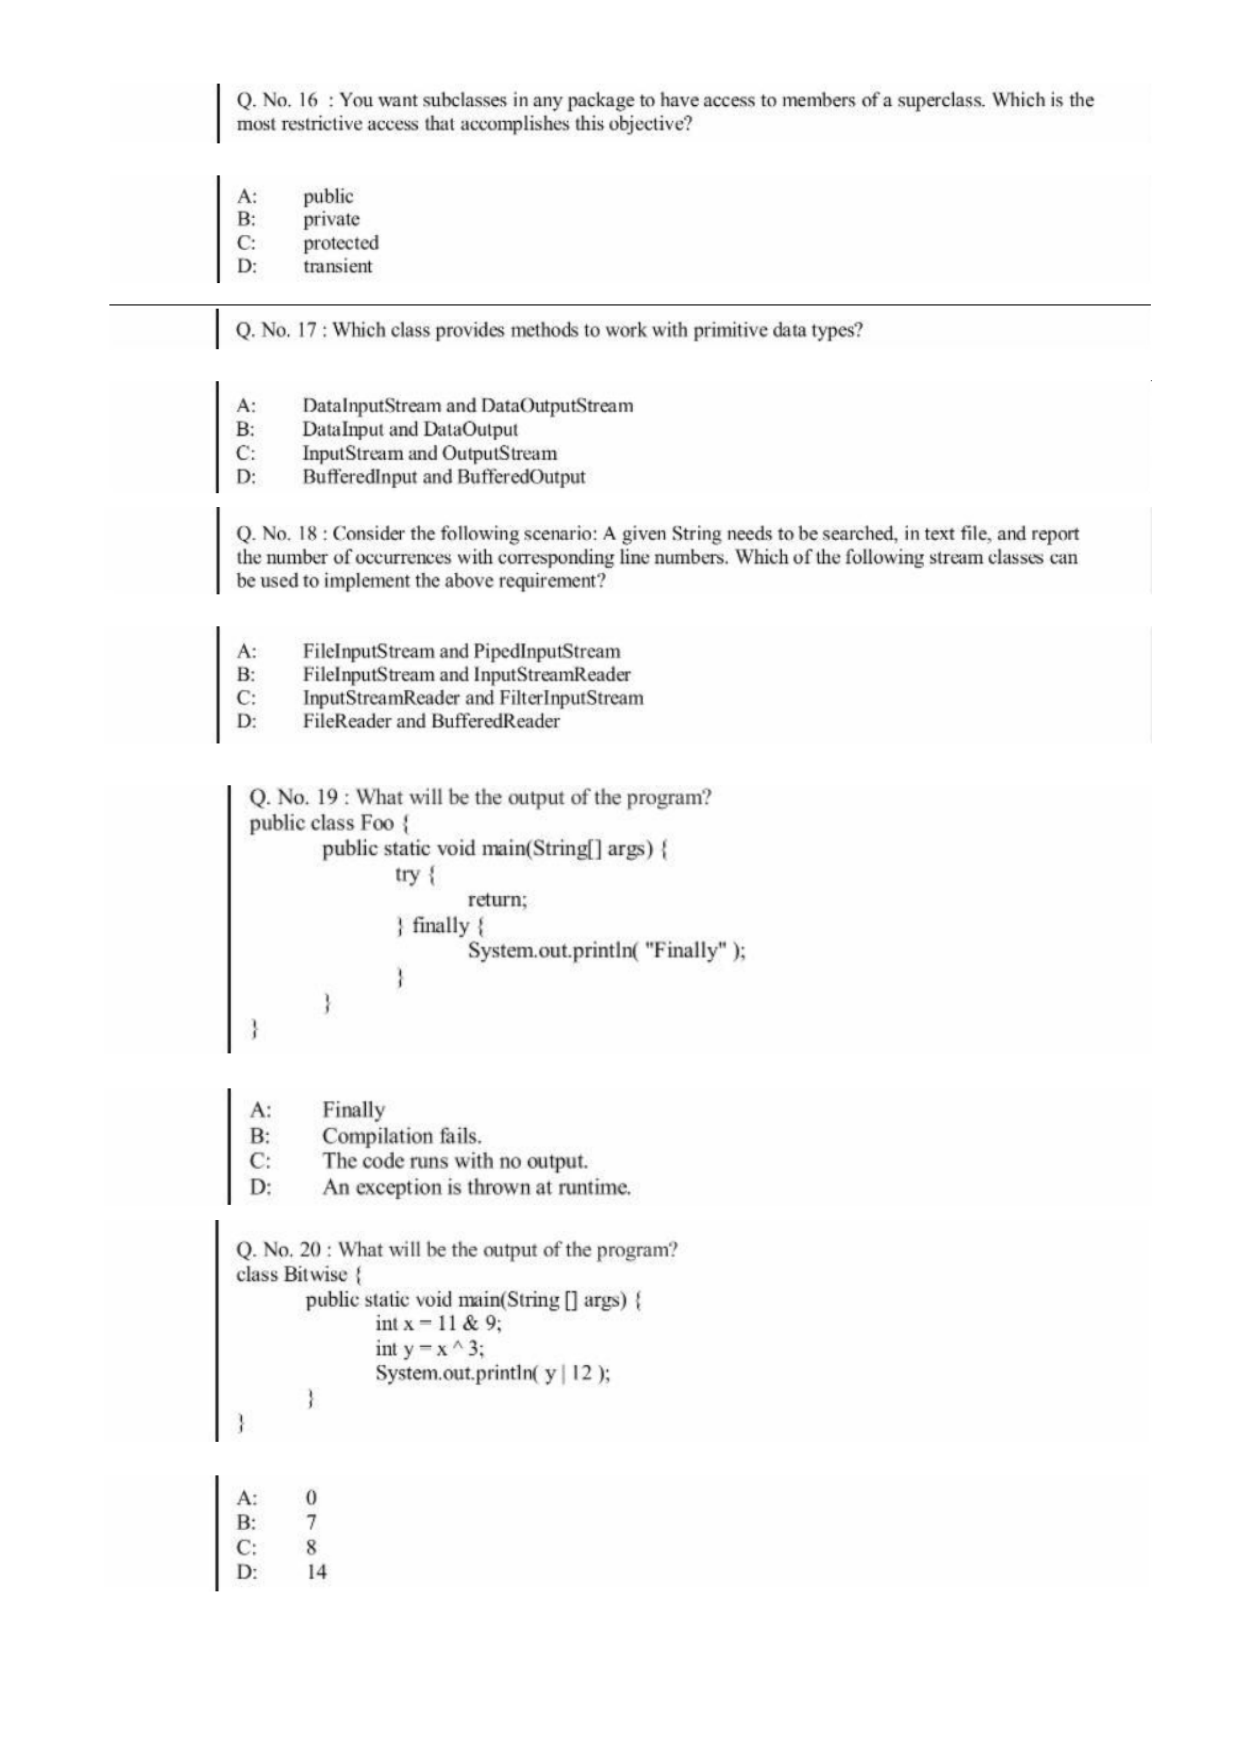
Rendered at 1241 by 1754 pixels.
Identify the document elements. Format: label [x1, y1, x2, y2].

picture [103, 73, 1152, 506]
picture [103, 1220, 1152, 1607]
picture [103, 769, 1152, 1219]
picture [103, 507, 1152, 768]
